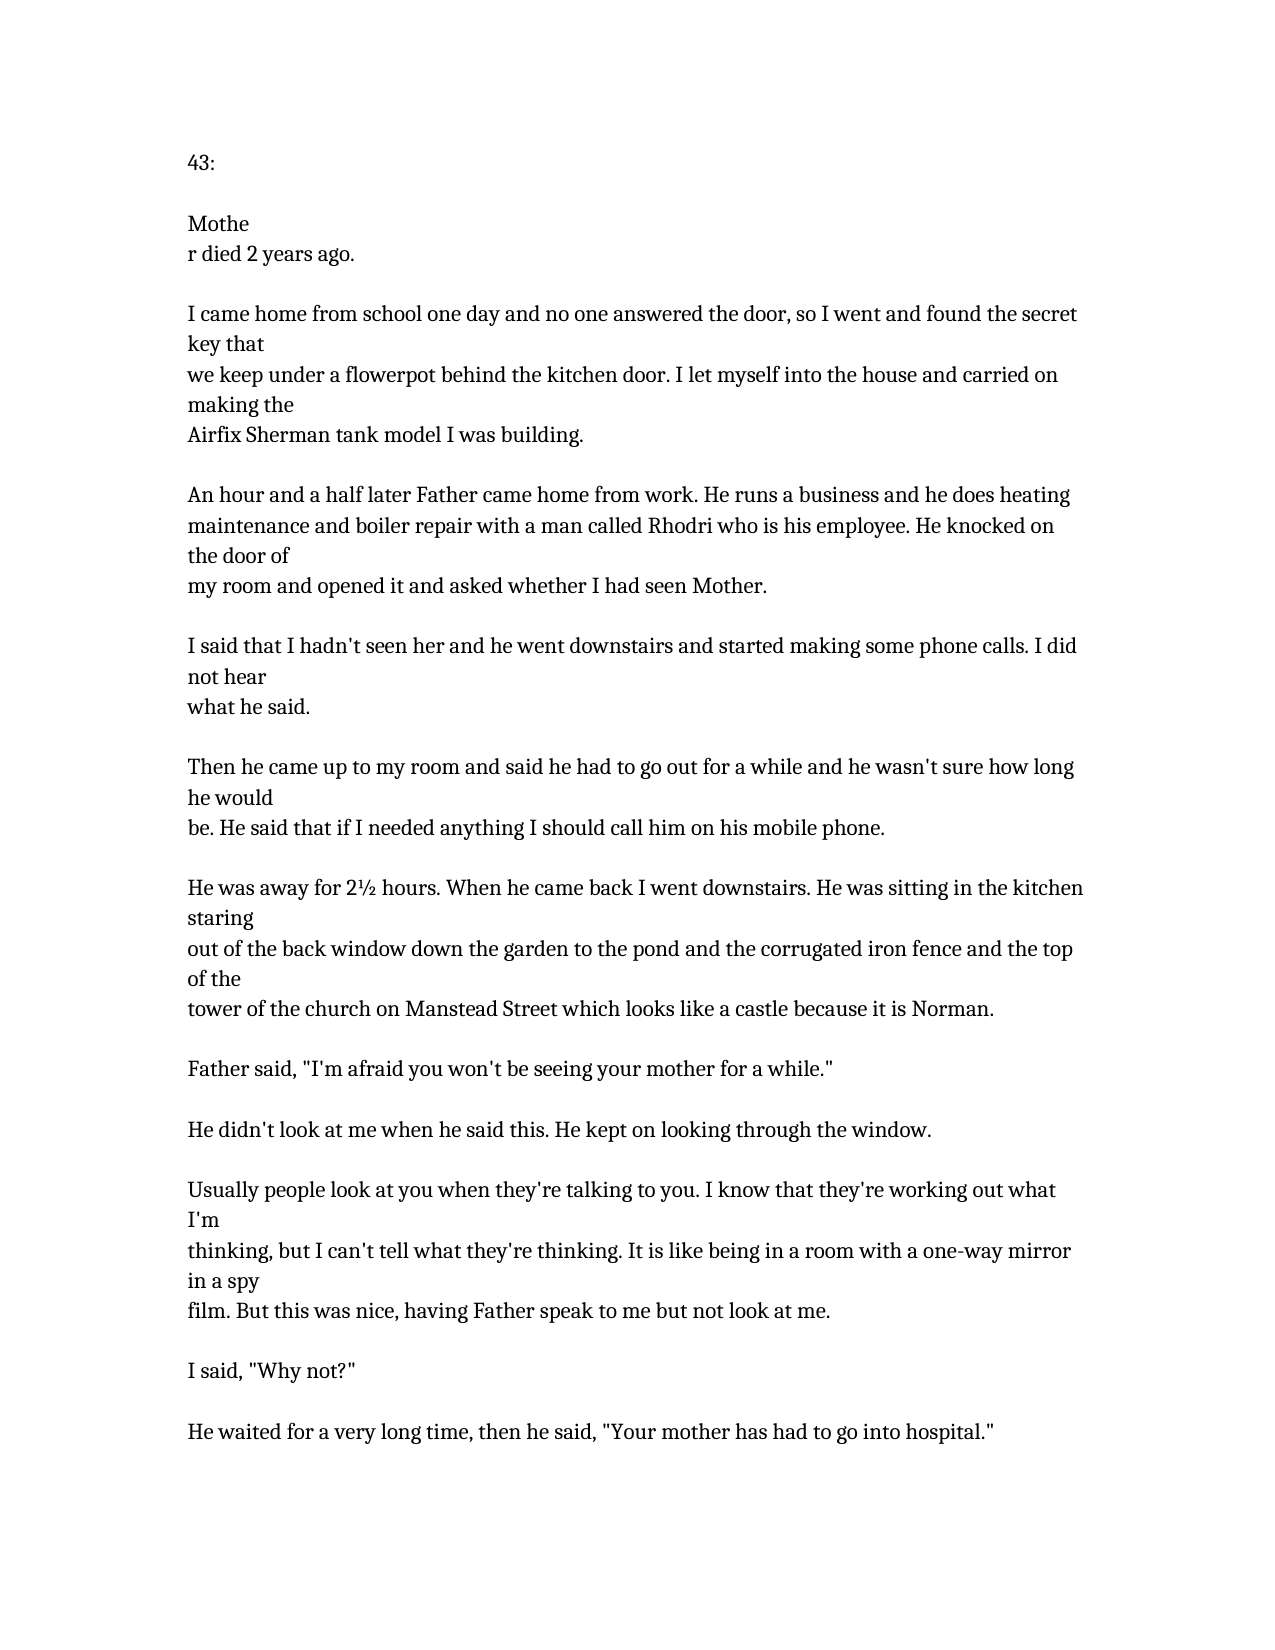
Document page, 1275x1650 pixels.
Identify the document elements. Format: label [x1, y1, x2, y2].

text [187, 150, 1087, 1475]
